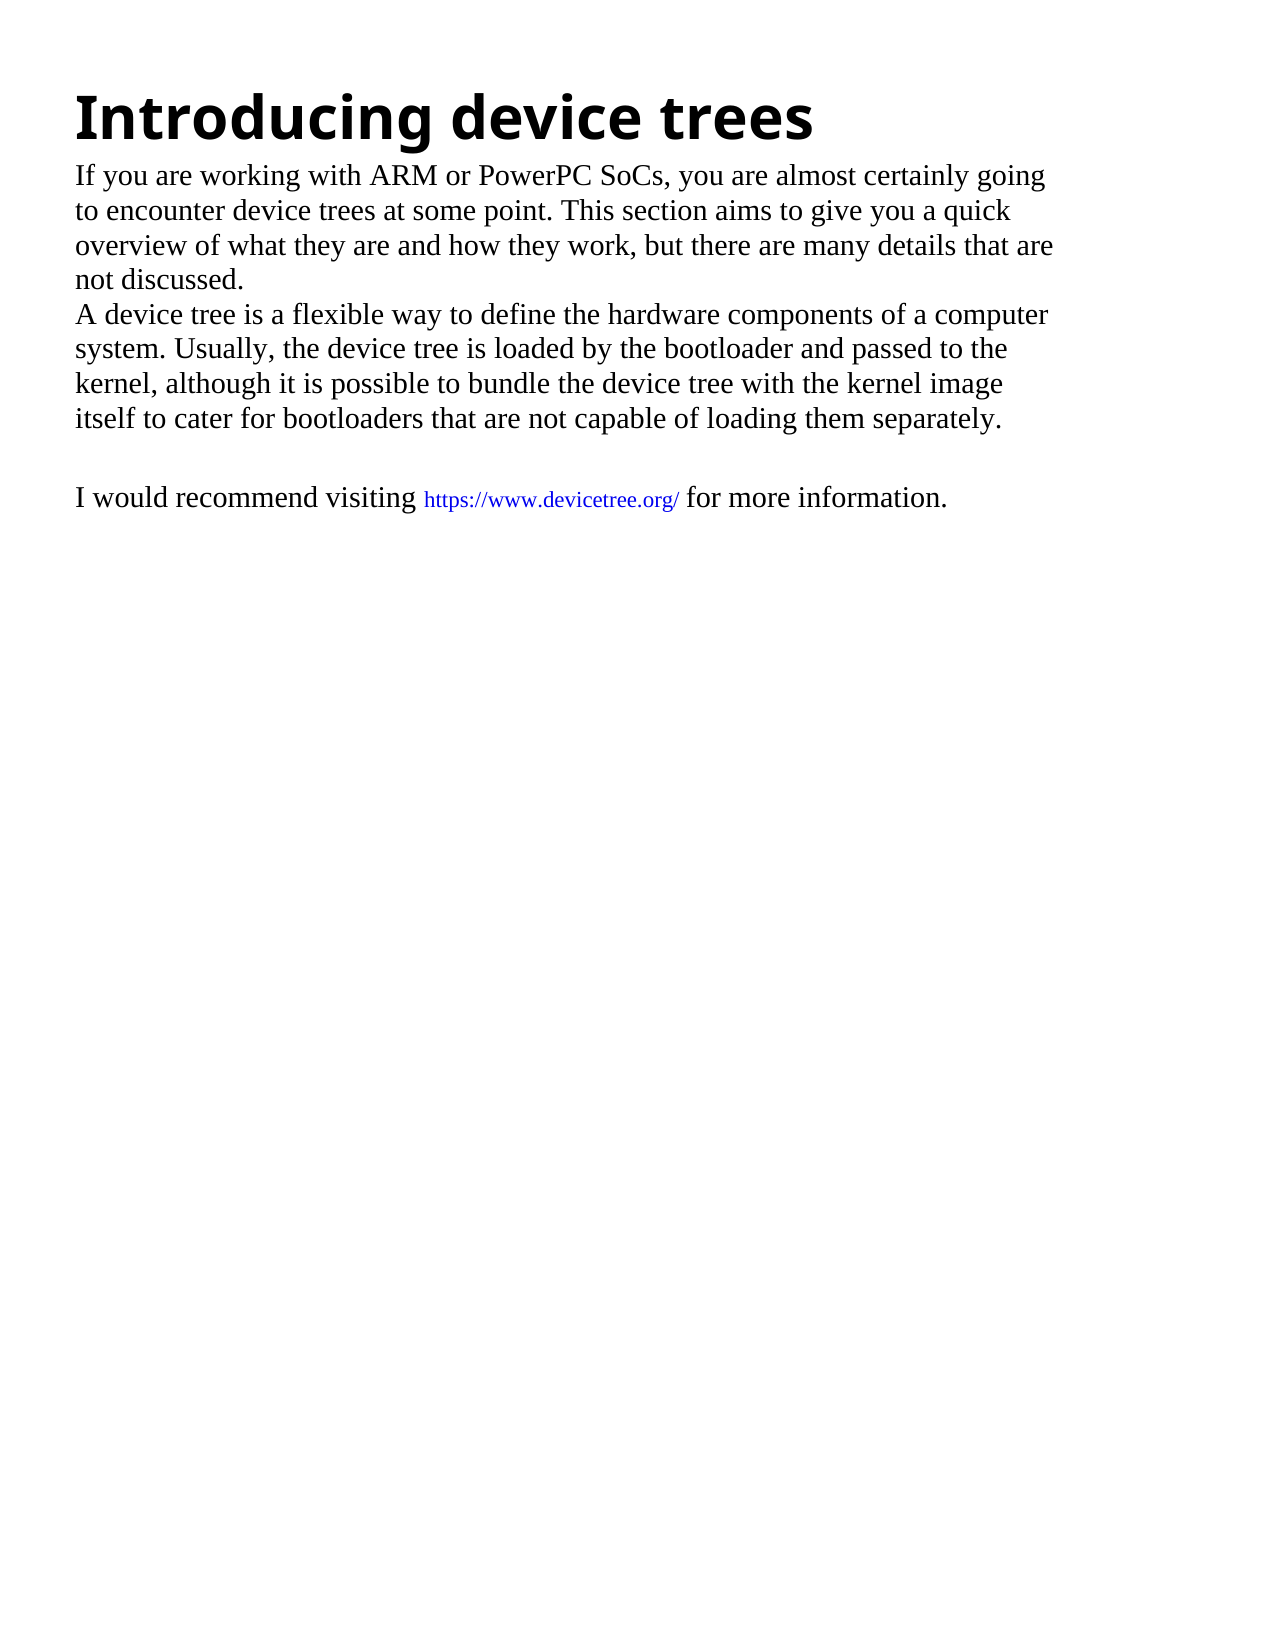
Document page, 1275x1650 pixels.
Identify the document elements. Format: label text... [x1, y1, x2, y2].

text itself to cater for bootloaders that are not capable of loading them separately. [75, 400, 1200, 435]
text A device tree is a flexible way to define the hardware components of a computer [75, 296, 1200, 331]
text Introducing device trees [75, 75, 1200, 157]
text system. Usually, the device tree is loaded by the bootloader and passed to the [75, 331, 1200, 365]
text to encounter device trees at some point. This section aims to give you a quick [75, 192, 1200, 227]
text If you are working with ARM or PowerPC SoCs, you are almost certainly going [75, 157, 1200, 192]
text not discussed. [75, 261, 1200, 296]
text overview of what they are and how they work, but there are many details that are [75, 227, 1200, 261]
text I would recommend visiting https://www.devicetree.org/ for more information. [75, 480, 1200, 514]
text kernel, although it is possible to bundle the device tree with the kernel image [75, 365, 1200, 400]
